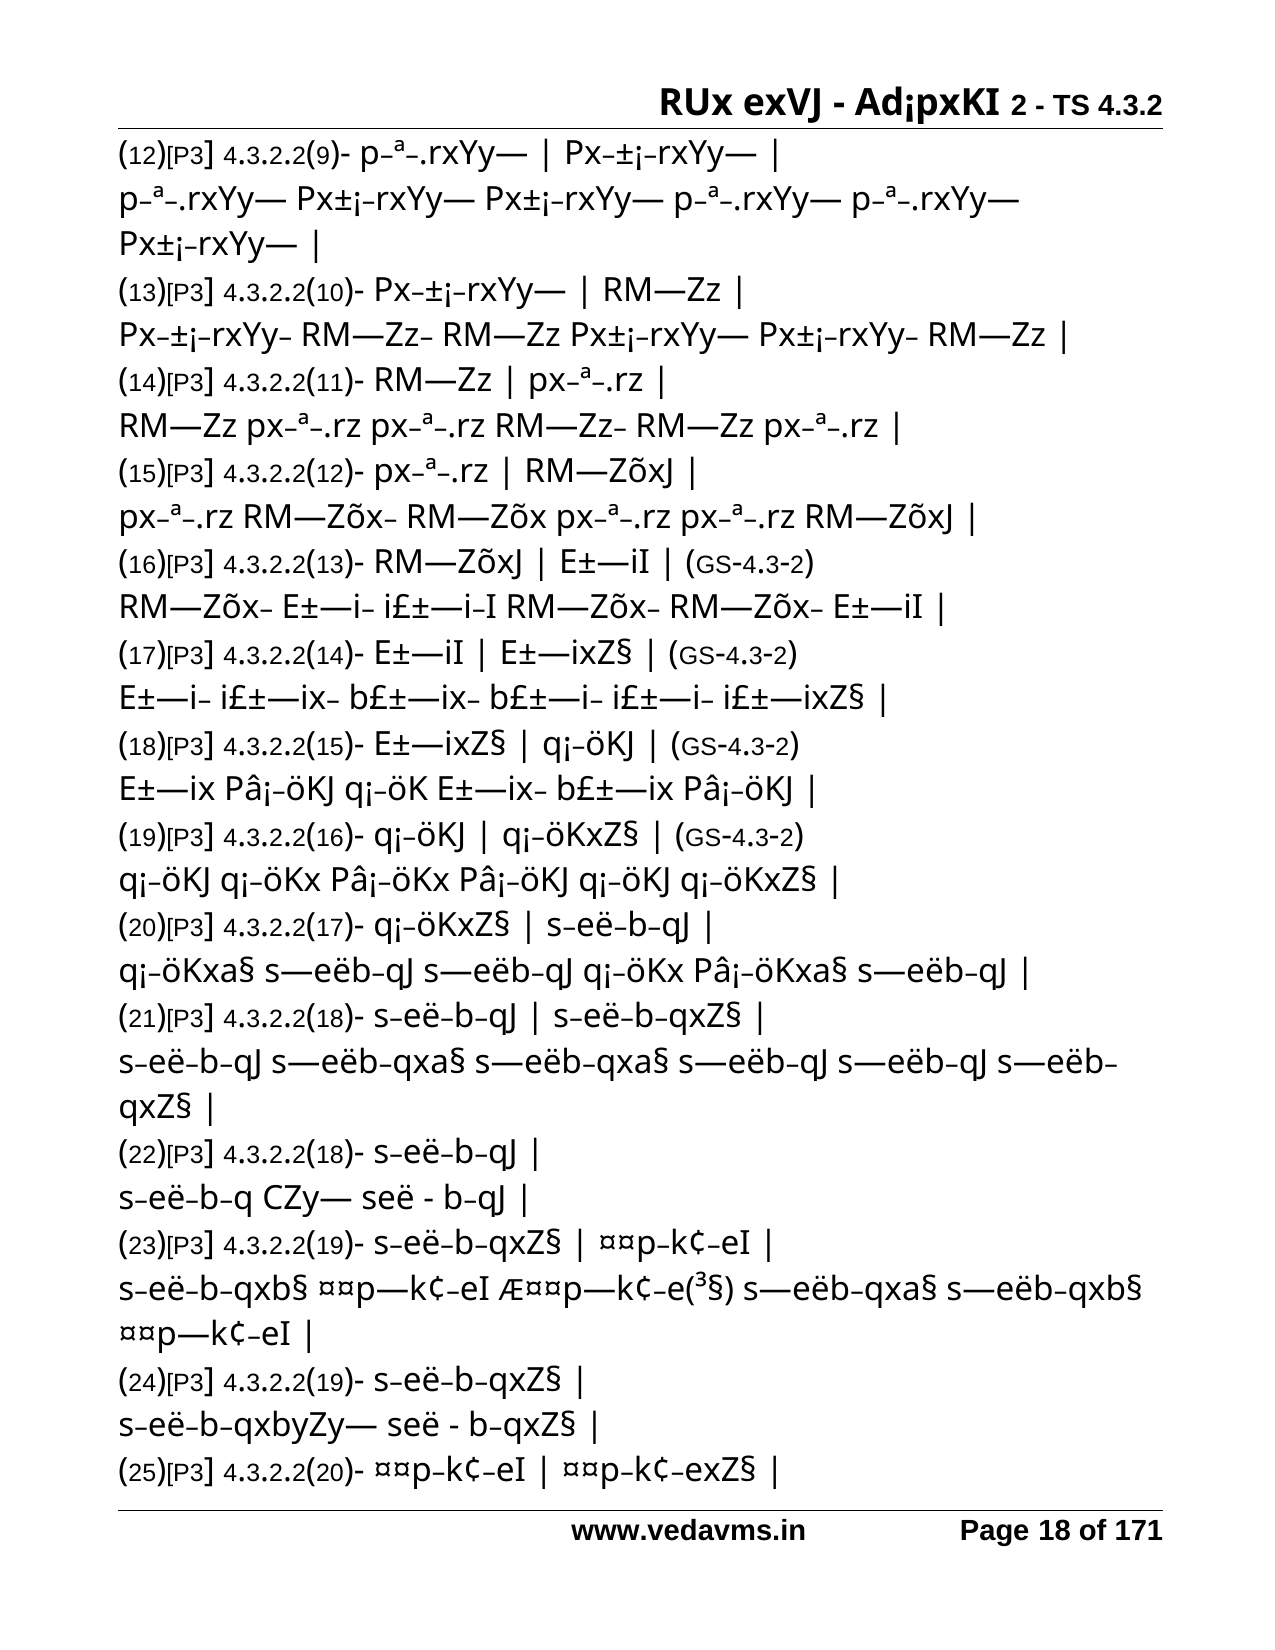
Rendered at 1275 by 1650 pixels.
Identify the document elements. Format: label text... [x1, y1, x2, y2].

text s–eë–b–qxb§ ¤¤p—k¢–eI Æ¤¤p—k¢–e(³§) s—eëb–qxa§ s—eëb–qxb§ ¤¤p—k¢–eI | [118, 1264, 1163, 1355]
text s–eë–b–q CZy— seë - b–qJ | [118, 1174, 1163, 1219]
text (25)[P3] 4.3.2.2(20)- ¤¤p–k¢–eI | ¤¤p–k¢–exZ§ | [118, 1446, 1163, 1492]
text (17)[P3] 4.3.2.2(14)- E±—iI | E±—ixZ§ | (GS-4.3-2) [118, 629, 1163, 674]
text Px–±¡–rxYy– RM—Zz– RM—Zz Px±¡–rxYy— Px±¡–rxYy– RM—Zz | [118, 311, 1163, 356]
text RM—Zz px–ª–.rz px–ª–.rz RM—Zz– RM—Zz px–ª–.rz | [118, 402, 1163, 447]
text p–ª–.rxYy— Px±¡–rxYy— Px±¡–rxYy— p–ª–.rxYy— p–ª–.rxYy— [118, 174, 1163, 220]
text (21)[P3] 4.3.2.2(18)- s–eë–b–qJ | s–eë–b–qxZ§ | [118, 992, 1163, 1037]
text (16)[P3] 4.3.2.2(13)- RM—ZõxJ | E±—iI | (GS-4.3-2) [118, 538, 1163, 583]
text (13)[P3] 4.3.2.2(10)- Px–±¡–rxYy— | RM—Zz | [118, 265, 1163, 311]
text q¡–öKJ q¡–öKx Pâ¡–öKx Pâ¡–öKJ q¡–öKJ q¡–öKxZ§ | [118, 856, 1163, 901]
text (18)[P3] 4.3.2.2(15)- E±—ixZ§ | q¡–öKJ | (GS-4.3-2) [118, 719, 1163, 765]
text (22)[P3] 4.3.2.2(18)- s–eë–b–qJ | [118, 1128, 1163, 1174]
text (14)[P3] 4.3.2.2(11)- RM—Zz | px–ª–.rz | [118, 356, 1163, 402]
text (23)[P3] 4.3.2.2(19)- s–eë–b–qxZ§ | ¤¤p–k¢–eI | [118, 1219, 1163, 1264]
text (20)[P3] 4.3.2.2(17)- q¡–öKxZ§ | s–eë–b–qJ | [118, 901, 1163, 947]
text (15)[P3] 4.3.2.2(12)- px–ª–.rz | RM—ZõxJ | [118, 447, 1163, 492]
text (24)[P3] 4.3.2.2(19)- s–eë–b–qxZ§ | [118, 1355, 1163, 1401]
text Px±¡–rxYy— | [118, 220, 1163, 265]
text (19)[P3] 4.3.2.2(16)- q¡–öKJ | q¡–öKxZ§ | (GS-4.3-2) [118, 810, 1163, 856]
text s–eë–b–qJ s—eëb–qxa§ s—eëb–qxa§ s—eëb–qJ s—eëb–qJ s—eëb–qxZ§ | [118, 1037, 1163, 1128]
text s–eë–b–qxbyZy— seë - b–qxZ§ | [118, 1401, 1163, 1446]
text E±—i– i£±—ix– b£±—ix– b£±—i– i£±—i– i£±—ixZ§ | [118, 674, 1163, 719]
text RM—Zõx– E±—i– i£±—i–I RM—Zõx– RM—Zõx– E±—iI | [118, 583, 1163, 629]
text px–ª–.rz RM—Zõx– RM—Zõx px–ª–.rz px–ª–.rz RM—ZõxJ | [118, 492, 1163, 538]
text q¡–öKxa§ s—eëb–qJ s—eëb–qJ q¡–öKx Pâ¡–öKxa§ s—eëb–qJ | [118, 947, 1163, 992]
text E±—ix Pâ¡–öKJ q¡–öK E±—ix– b£±—ix Pâ¡–öKJ | [118, 765, 1163, 810]
text (12)[P3] 4.3.2.2(9)- p–ª–.rxYy— | Px–±¡–rxYy— | [118, 129, 1163, 174]
